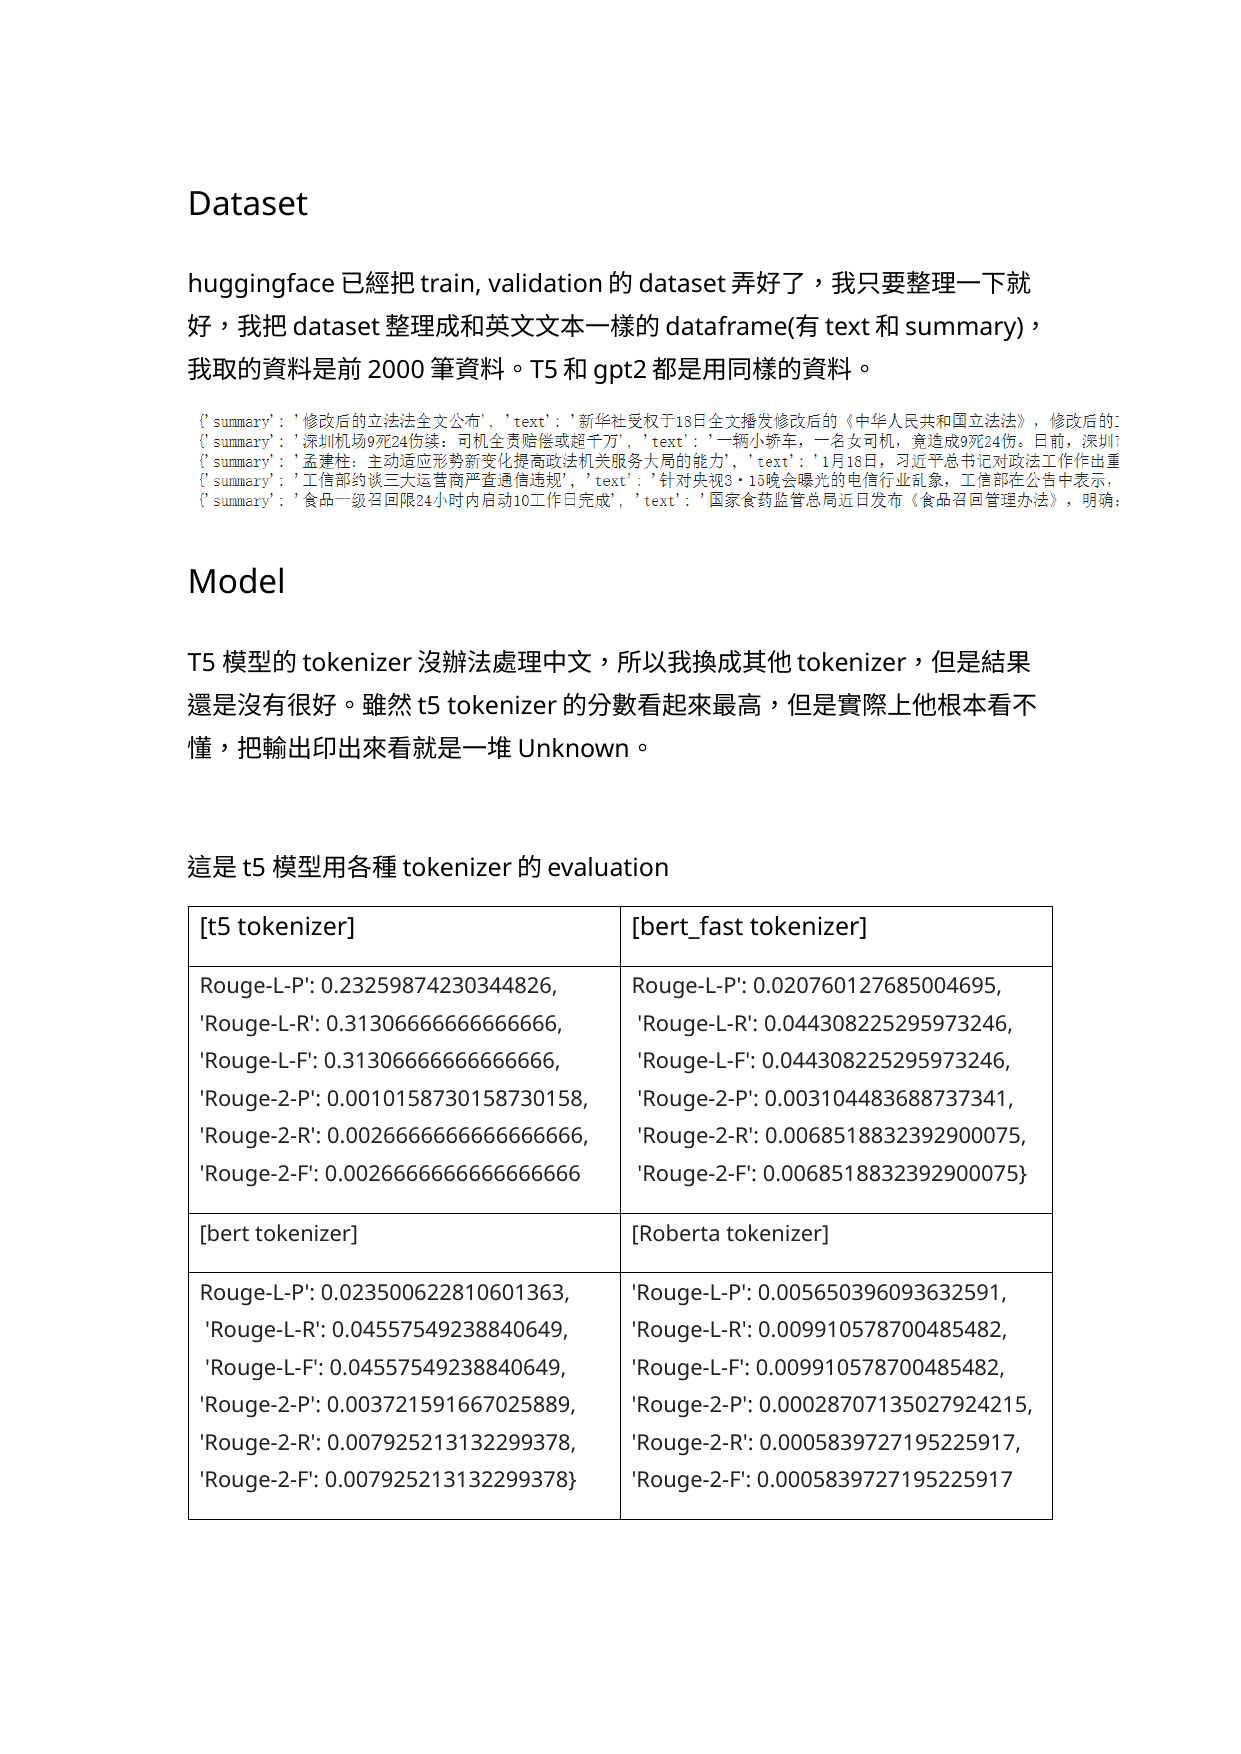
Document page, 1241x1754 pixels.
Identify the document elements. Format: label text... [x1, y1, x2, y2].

picture [187, 408, 1119, 509]
table_cell Rouge-L-P': 0.23259874230344826, 'Rouge-L-R': 0.31306666666666666, 'Rouge-L-F': 0.31306666666666666, 'Rouge-2-P': 0.0010158730158730158, 'Rouge-2-R': 0.0026666666666666666, 'Rouge-2-F': 0.0026666666666666666 [189, 967, 620, 1213]
table_header [t5 tokenizer] [189, 907, 620, 966]
text Model [187, 543, 1053, 618]
table_cell [bert tokenizer] [189, 1214, 620, 1272]
table_cell Rouge-L-P': 0.020760127685004695, 'Rouge-L-R': 0.044308225295973246, 'Rouge-L-F': 0.044308225295973246, 'Rouge-2-P': 0.003104483688737341, 'Rouge-2-R': 0.0068518832392900075, 'Rouge-2-F': 0.0068518832392900075} [621, 967, 1052, 1213]
text Dataset [187, 164, 1053, 239]
text 這是t5 模型用各種tokenizer的evaluation [187, 847, 1053, 884]
table_cell [Roberta tokenizer] [621, 1214, 1052, 1272]
text huggingface已經把train, validation的dataset弄好了，我只要整理一下就好，我把dataset整理成和英文文本一樣的dataframe(有text和summary)，我取的資料是前2000筆資料。T5和gpt2都是用同樣的資料。 [187, 263, 1053, 387]
table_header [bert_fast tokenizer] [621, 907, 1052, 966]
text T5 模型的tokenizer沒辦法處理中文，所以我換成其他tokenizer，但是結果還是沒有很好。雖然t5 tokenizer的分數看起來最高，但是實際上他根本看不懂，把輸出印出來看就是一堆Unknown。 [187, 641, 1053, 765]
table_cell 'Rouge-L-P': 0.005650396093632591, 'Rouge-L-R': 0.009910578700485482, 'Rouge-L-F': 0.009910578700485482, 'Rouge-2-P': 0.00028707135027924215, 'Rouge-2-R': 0.0005839727195225917, 'Rouge-2-F': 0.0005839727195225917 [621, 1273, 1052, 1519]
table_cell Rouge-L-P': 0.023500622810601363, 'Rouge-L-R': 0.04557549238840649, 'Rouge-L-F': 0.04557549238840649, 'Rouge-2-P': 0.003721591667025889, 'Rouge-2-R': 0.007925213132299378, 'Rouge-2-F': 0.007925213132299378} [189, 1273, 620, 1519]
